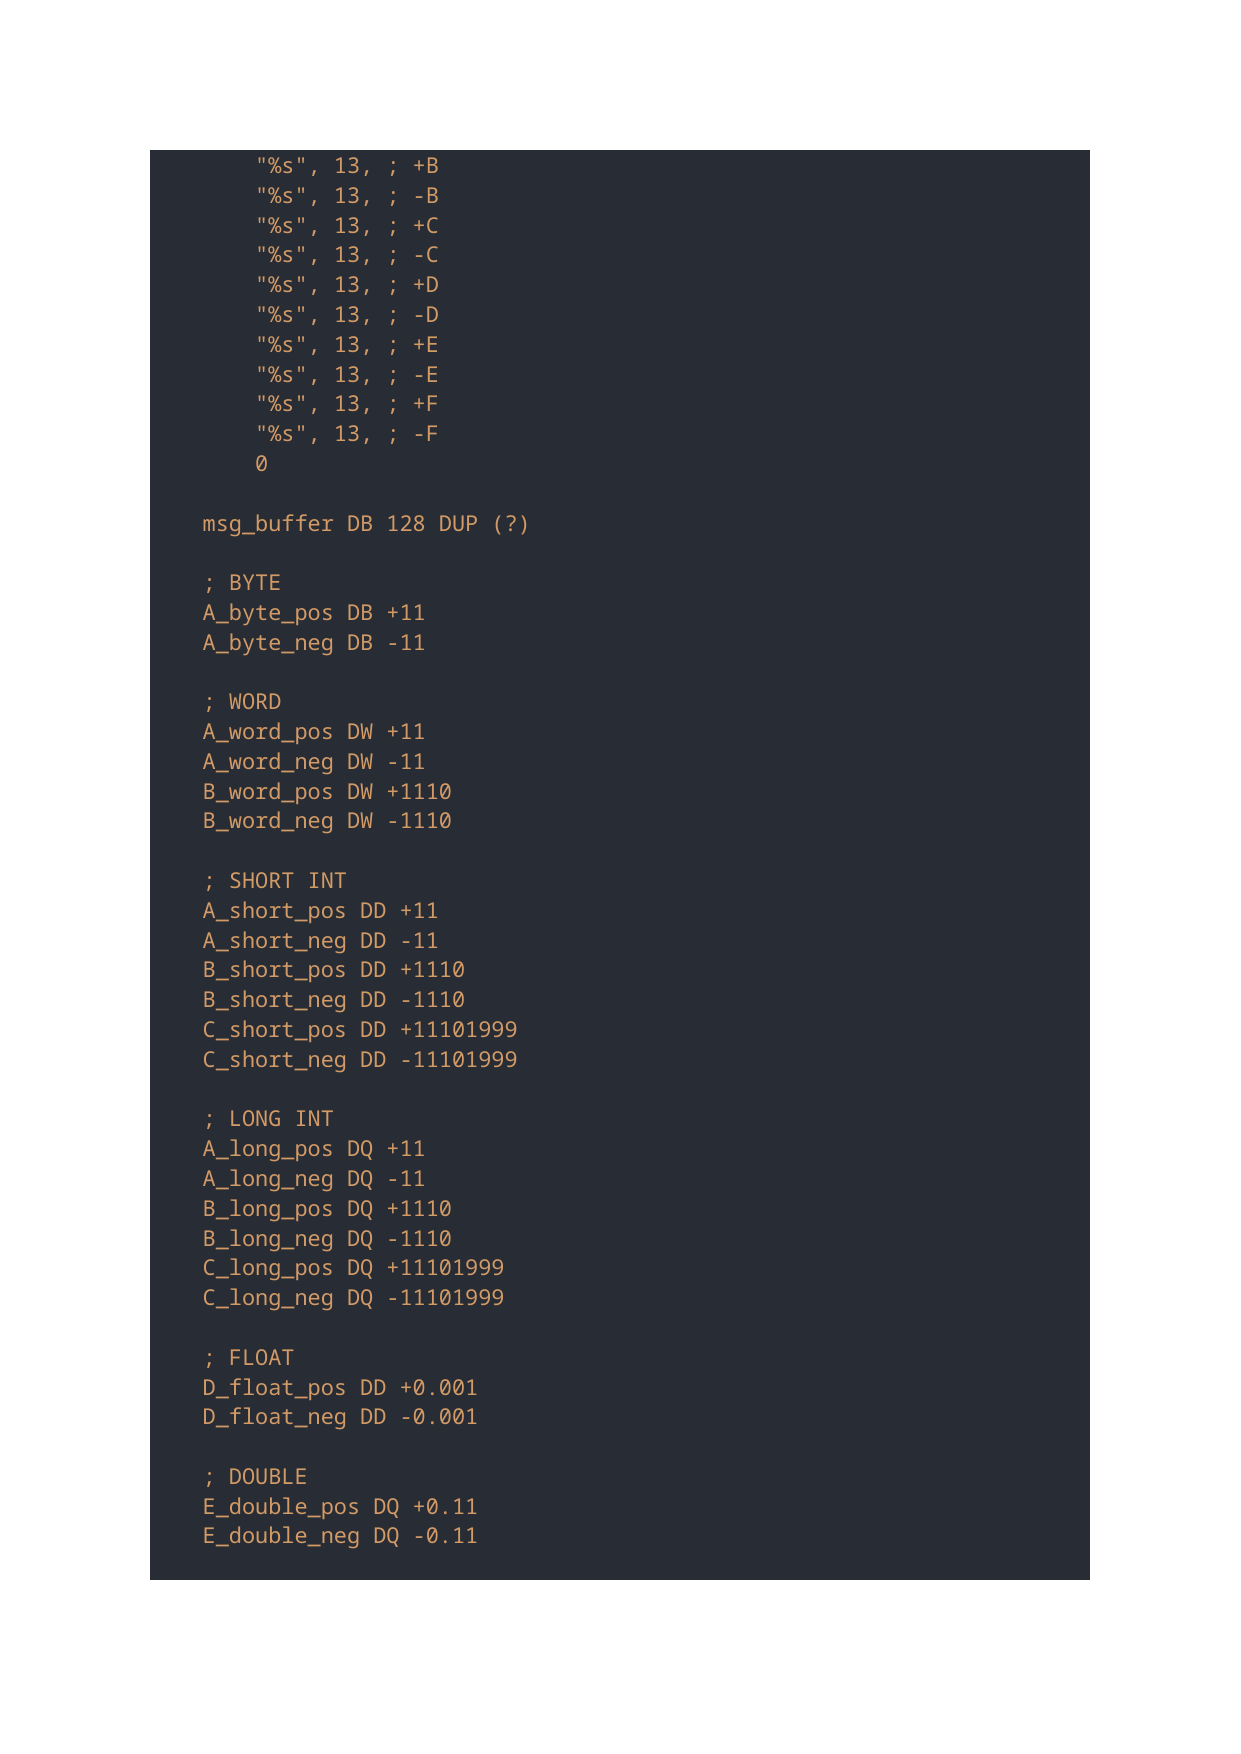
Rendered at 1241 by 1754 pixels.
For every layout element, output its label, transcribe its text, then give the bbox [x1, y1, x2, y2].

text B_word_neg DW -1110 [150, 805, 1090, 835]
text B_short_pos DD +1110 [150, 954, 1090, 984]
text A_long_neg DQ -11 [150, 1163, 1090, 1193]
text ; SHORT INT [150, 865, 1090, 895]
text B_long_neg DQ -1110 [150, 1222, 1090, 1252]
text D_float_neg DD -0.001 [150, 1401, 1090, 1431]
text ; WORD [150, 686, 1090, 716]
text "%s", 13, ; +F [150, 388, 1090, 418]
text "%s", 13, ; +D [150, 269, 1090, 299]
text A_short_neg DD -11 [150, 924, 1090, 954]
text C_long_neg DQ -11101999 [150, 1282, 1090, 1312]
text ; BYTE [150, 567, 1090, 597]
text C_short_pos DD +11101999 [150, 1014, 1090, 1044]
text A_word_pos DW +11 [150, 716, 1090, 746]
text D_float_pos DD +0.001 [150, 1371, 1090, 1401]
text E_double_pos DQ +0.11 [150, 1491, 1090, 1520]
text B_word_pos DW +1110 [150, 776, 1090, 805]
text A_long_pos DQ +11 [150, 1133, 1090, 1163]
text ; DOUBLE [150, 1461, 1090, 1491]
text A_word_neg DW -11 [150, 746, 1090, 776]
text A_byte_pos DB +11 [150, 597, 1090, 627]
text "%s", 13, ; +C [150, 209, 1090, 239]
text A_short_pos DD +11 [150, 895, 1090, 924]
text "%s", 13, ; +E [150, 329, 1090, 358]
text C_long_pos DQ +11101999 [150, 1252, 1090, 1282]
text "%s", 13, ; -D [150, 299, 1090, 329]
text A_byte_neg DB -11 [150, 627, 1090, 656]
text 0 [150, 448, 1090, 478]
text ; LONG INT [150, 1103, 1090, 1133]
text "%s", 13, ; +B [150, 150, 1090, 180]
text "%s", 13, ; -E [150, 358, 1090, 388]
text msg_buffer DB 128 DUP (?) [150, 507, 1090, 537]
text "%s", 13, ; -B [150, 180, 1090, 209]
text E_double_neg DQ -0.11 [150, 1520, 1090, 1550]
text "%s", 13, ; -C [150, 239, 1090, 269]
text ; FLOAT [150, 1342, 1090, 1371]
text "%s", 13, ; -F [150, 418, 1090, 448]
text B_short_neg DD -1110 [150, 984, 1090, 1014]
text B_long_pos DQ +1110 [150, 1193, 1090, 1222]
text C_short_neg DD -11101999 [150, 1044, 1090, 1073]
